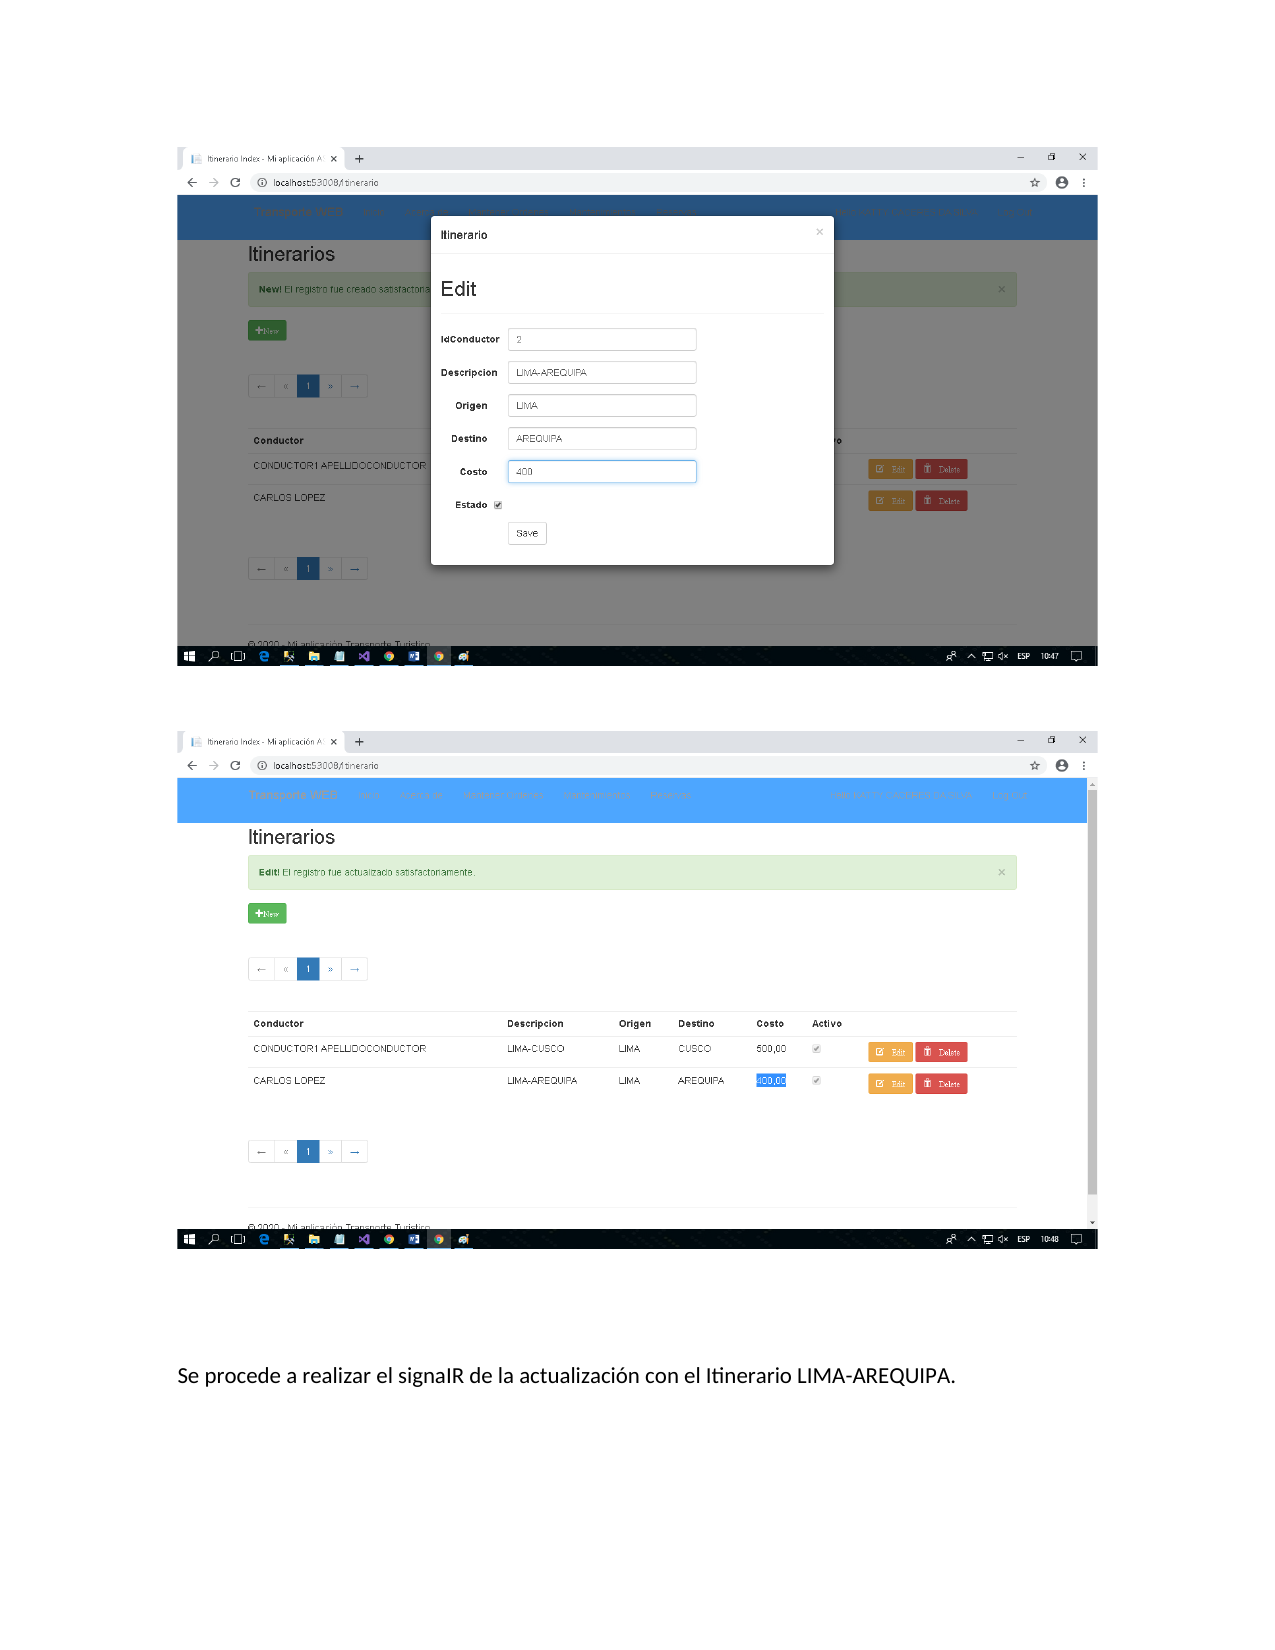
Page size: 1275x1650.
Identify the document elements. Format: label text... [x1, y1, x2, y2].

picture [177, 731, 1098, 1249]
picture [177, 147, 1098, 666]
text Se procede a realizar el signaIR de la actualización con el Itinerario LIMA-AREQUIPA. [177, 1361, 1098, 1389]
